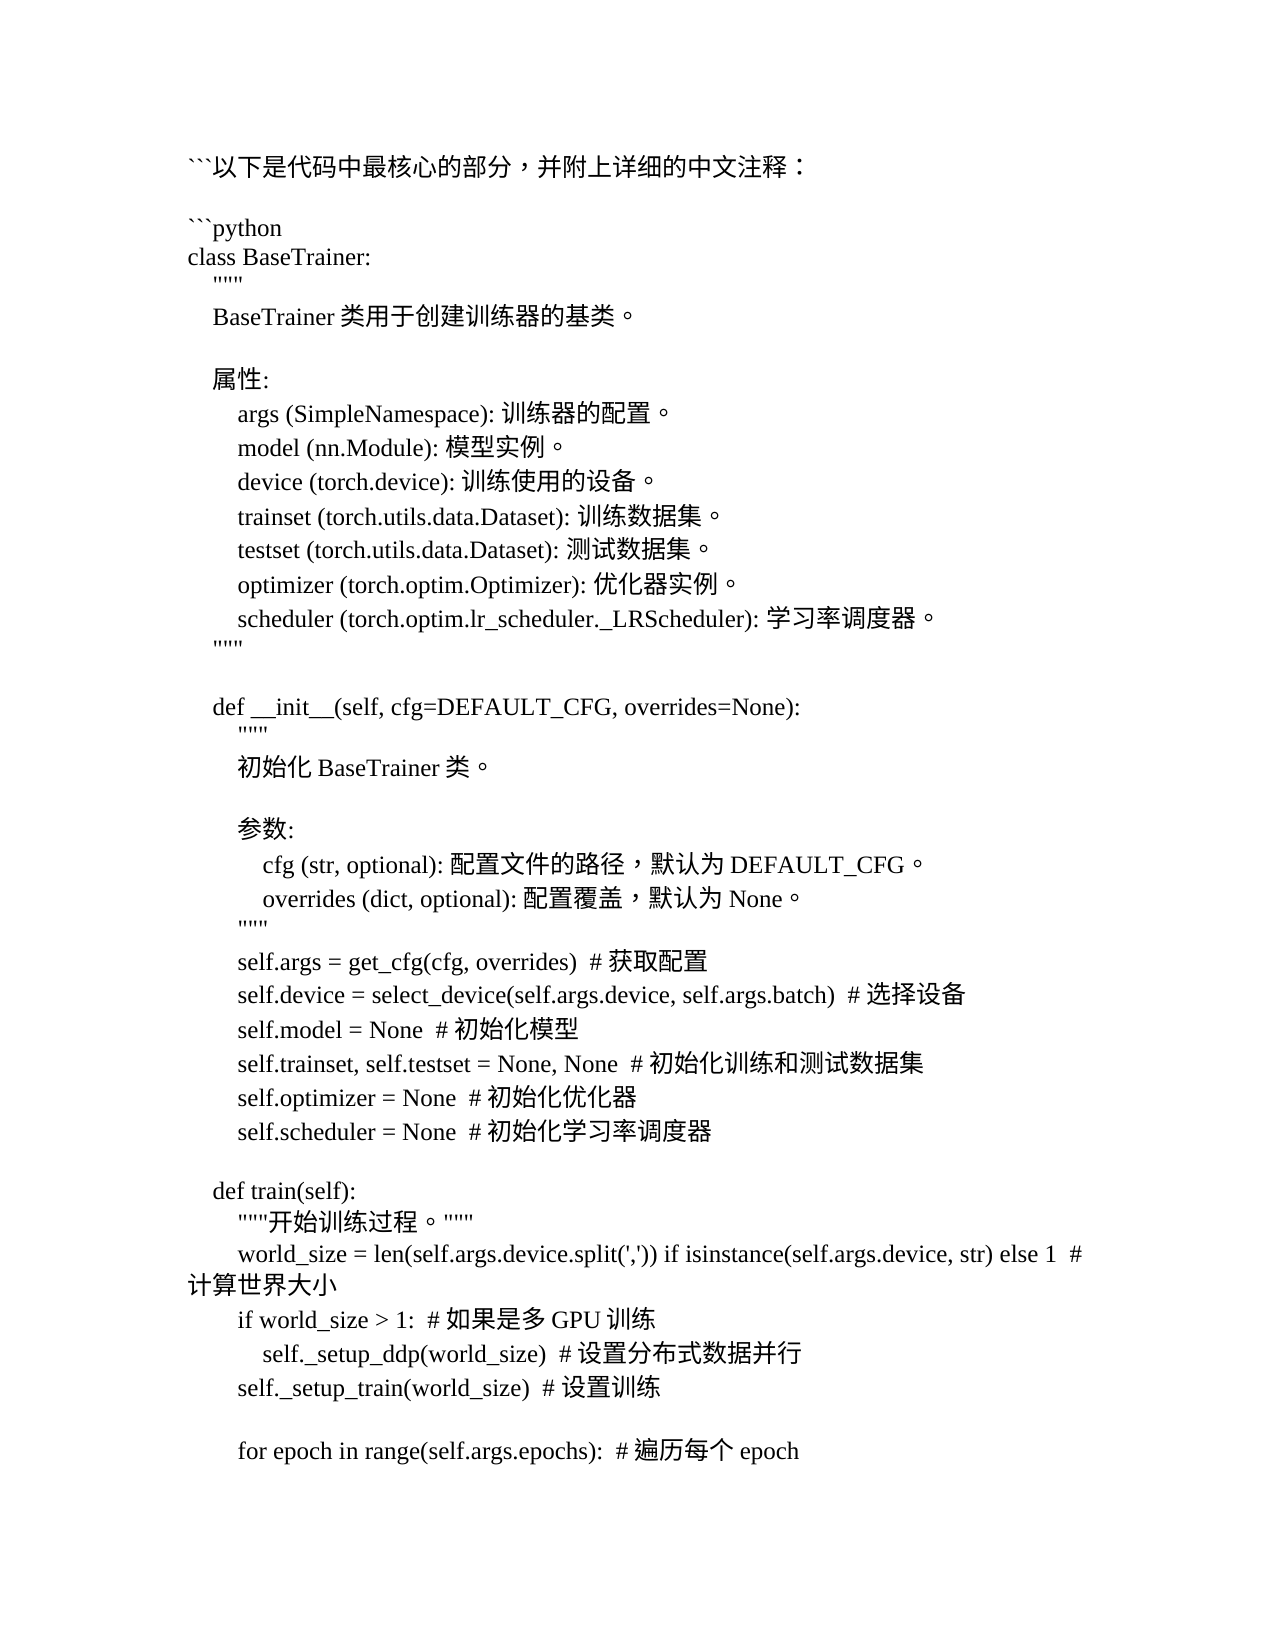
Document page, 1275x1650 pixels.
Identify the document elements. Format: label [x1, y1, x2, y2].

text [187, 150, 1087, 1467]
